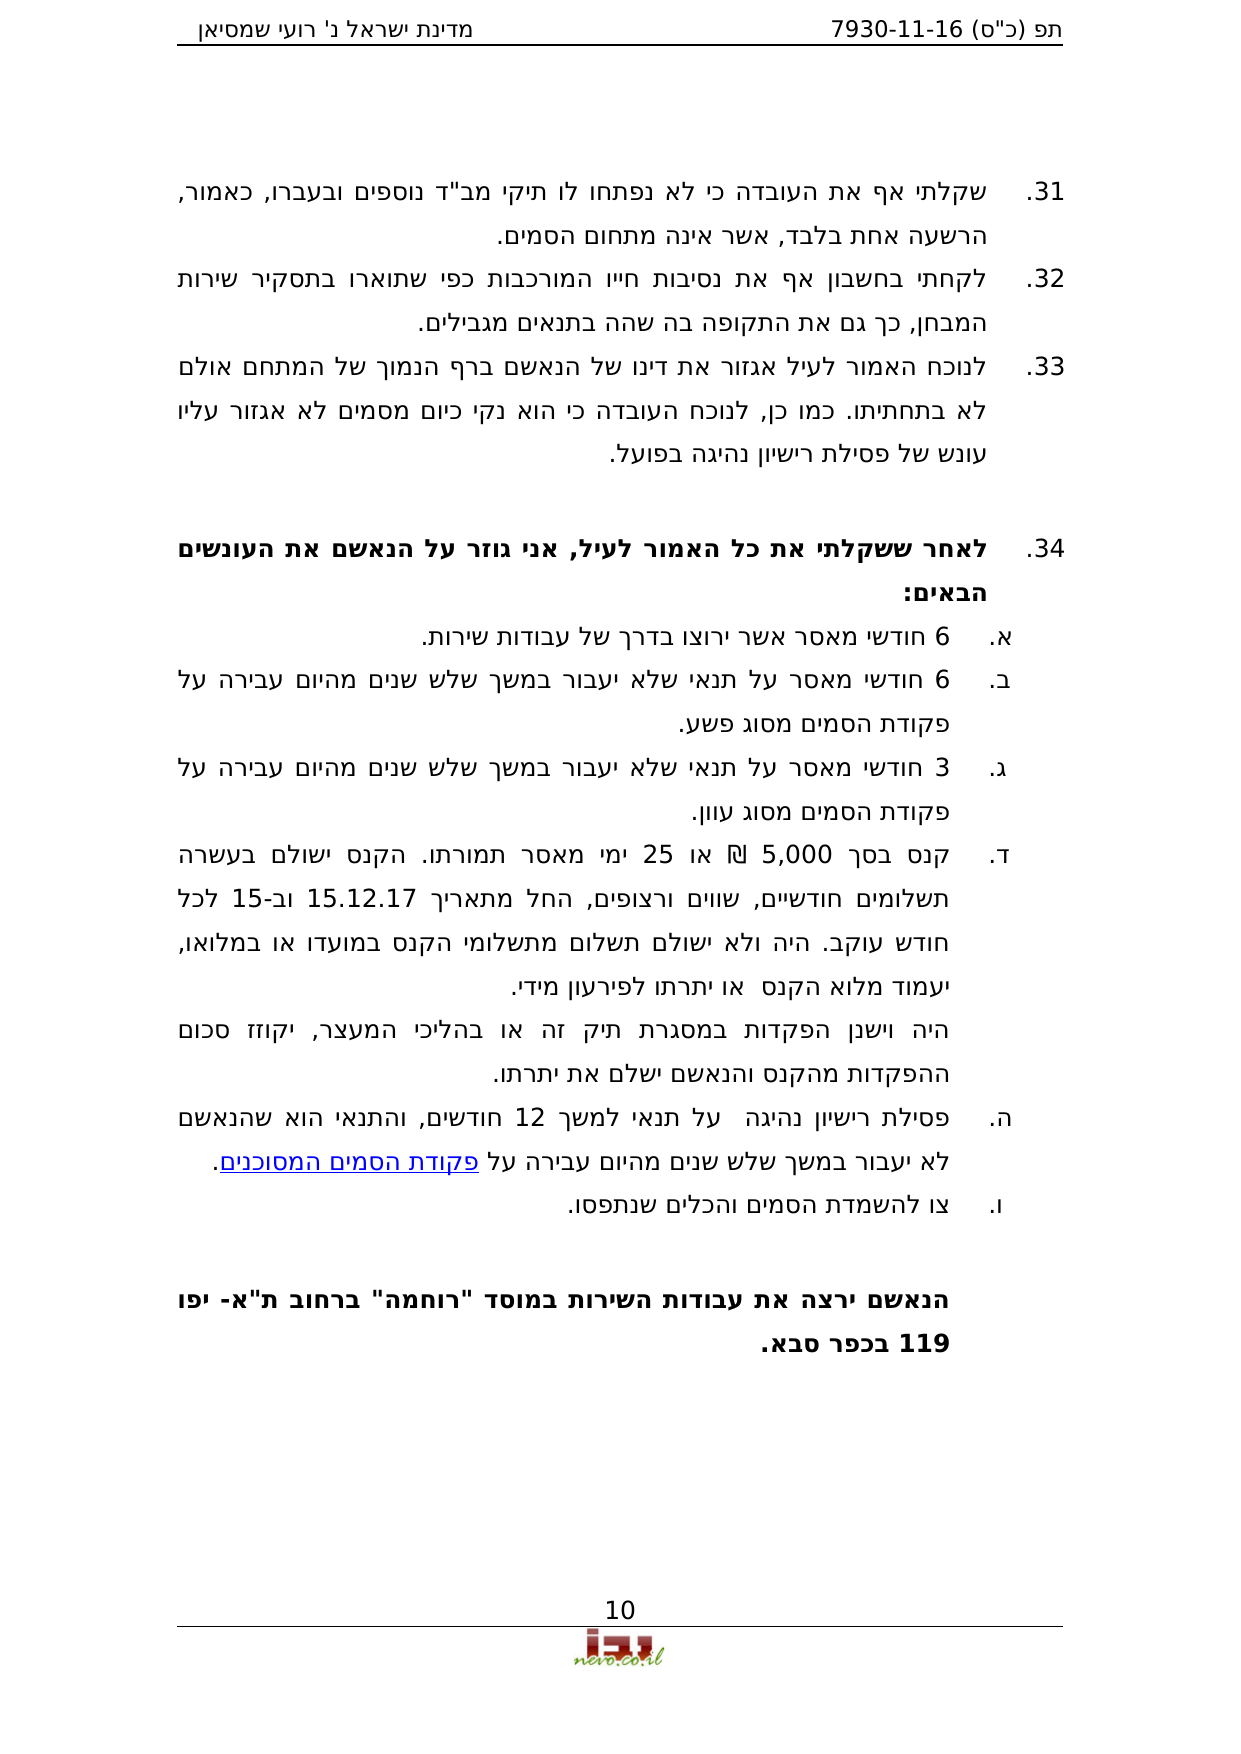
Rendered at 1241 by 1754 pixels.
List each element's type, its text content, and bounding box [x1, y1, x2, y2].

text הנאשם ירצה את עבודות השירות במוסד "רוחמה" ברחוב ת"א- יפו 119 בכפר סבא. [177, 1286, 951, 1358]
list 3 חודשי מאסר על תנאי שלא יעבור במשך שלש שנים מהיום עבירה על פקודת הסמים מסוג עוון. [177, 753, 988, 826]
list לקחתי בחשבון אף את נסיבות חייו המורכבות כפי שתוארו בתסקיר שירות המבחן, כך גם את התקופה בה שהה בתנאים מגבילים. [177, 265, 1026, 338]
list צו להשמדת הסמים והכלים שנתפסו. [177, 1191, 988, 1220]
list 6 חודשי מאסר אשר ירוצו בדרך של עבודות שירות. [177, 622, 988, 651]
text היה וישנן הפקדות במסגרת תיק זה או בהליכי המעצר, יקוזז סכום ההפקדות מהקנס והנאשם ישלם את יתרתו. [177, 1016, 951, 1089]
list שקלתי אף את העובדה כי לא נפתחו לו תיקי מב"ד נוספים ובעברו, כאמור, הרשעה אחת בלבד, אשר אינה מתחום הסמים. [177, 177, 1026, 250]
list לאחר ששקלתי את כל האמור לעיל, אני גוזר על הנאשם את העונשים הבאים: [177, 534, 1026, 607]
list 6 חודשי מאסר על תנאי שלא יעבור במשך שלש שנים מהיום עבירה על פקודת הסמים מסוג פשע. [177, 666, 988, 739]
picture [574, 1628, 666, 1667]
list פסילת רישיון נהיגה על תנאי למשך 12 חודשים, והתנאי הוא שהנאשם לא יעבור במשך שלש שנים מהיום עבירה על פקודת הסמים המסוכנים. [177, 1103, 988, 1176]
list לנוכח האמור לעיל אגזור את דינו של הנאשם ברף הנמוך של המתחם אולם לא בתחתיתו. כמו כן, לנוכח העובדה כי הוא נקי כיום מסמים לא אגזור עליו עונש של פסילת רישיון נהיגה בפועל. [177, 352, 1026, 469]
list קנס בסך 5,000 ₪ או 25 ימי מאסר תמורתו. הקנס ישולם בעשרה תשלומים חודשיים, שווים ורצופים, החל מתאריך 15.12.17 וב-15 לכל חודש עוקב. היה ולא ישולם תשלום מתשלומי הקנס במועדו או במלואו, יעמוד מלוא הקנס או יתרתו לפירעון מידי. [177, 841, 988, 1001]
